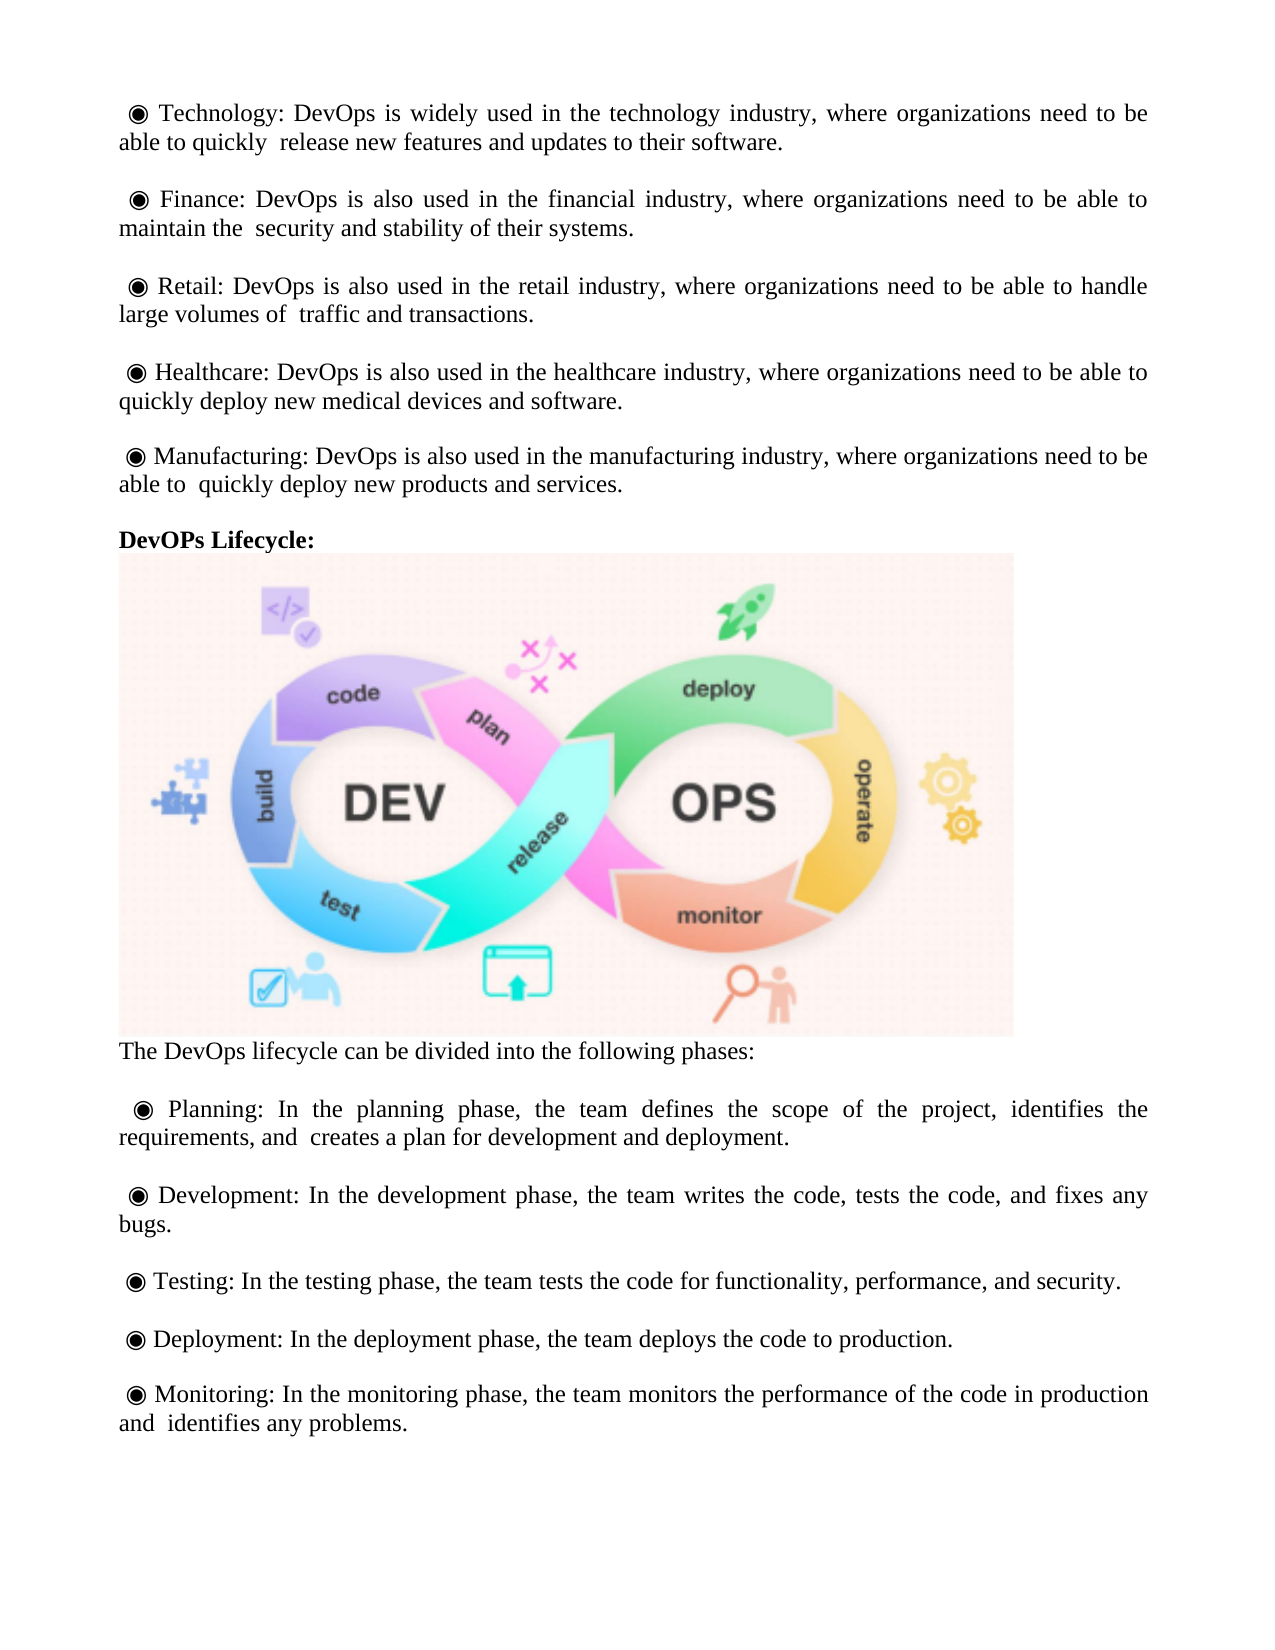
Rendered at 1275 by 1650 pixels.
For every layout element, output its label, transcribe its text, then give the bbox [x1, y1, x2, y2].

text ◉ Technology: DevOps is widely used in the technology industry, where organizations need to be able to quickly release new features and updates to their software. [118, 98, 1149, 156]
text DevOPs Lifecycle: [118, 525, 1149, 553]
text ◉ Development: In the development phase, the team writes the code, tests the code, and fixes any bugs. [118, 1180, 1149, 1237]
text ◉ Finance: DevOps is also used in the financial industry, where organizations need to be able to maintain the security and stability of their systems. [118, 184, 1149, 242]
text ◉ Testing: In the testing phase, the team tests the code for functionality, performance, and security. [118, 1266, 1149, 1295]
text ◉ Deployment: In the deployment phase, the team deploys the code to production. [118, 1324, 1149, 1352]
text ◉ Retail: DevOps is also used in the retail industry, where organizations need to be able to handle large volumes of traffic and transactions. [118, 271, 1149, 328]
text ◉ Manufacturing: DevOps is also used in the manufacturing industry, where organizations need to be able to quickly deploy new products and services. [118, 441, 1149, 498]
picture [118, 553, 1014, 1037]
text ◉ Monitoring: In the monitoring phase, the team monitors the performance of the code in production and identifies any problems. [118, 1379, 1149, 1436]
text ◉ Healthcare: DevOps is also used in the healthcare industry, where organizations need to be able to quickly deploy new medical devices and software. [118, 357, 1149, 414]
text ◉ Planning: In the planning phase, the team defines the scope of the project, identifies the requirements, and creates a plan for development and deployment. [118, 1094, 1149, 1151]
text The DevOps lifecycle can be divided into the following phases: [118, 1036, 1149, 1065]
